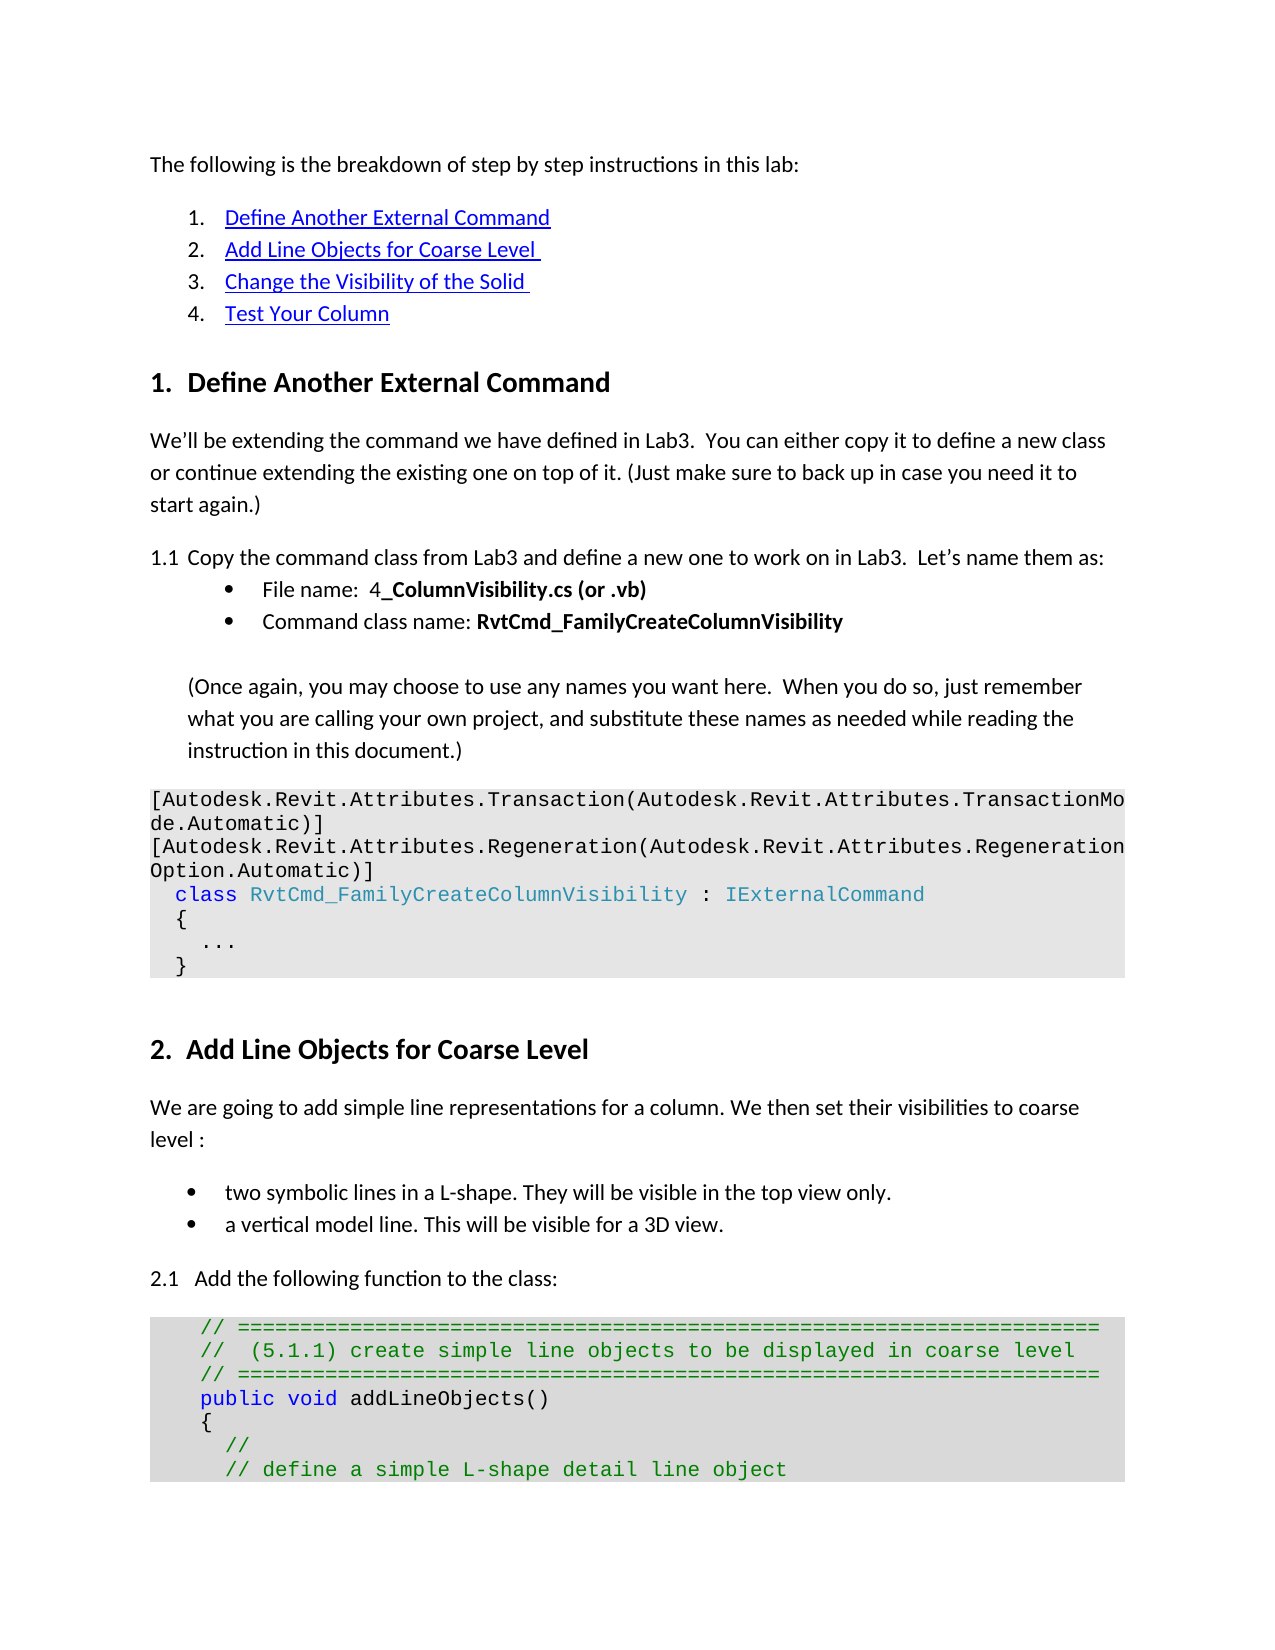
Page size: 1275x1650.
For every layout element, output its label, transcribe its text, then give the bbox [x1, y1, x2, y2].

list Add Line Objects for Coarse Level [187, 235, 1125, 263]
list Copy the command class from Lab3 and define a new one to work on in Lab3. Let’s name them as: [150, 543, 1125, 571]
text // define a simple L-shape detail line object [150, 1458, 1125, 1482]
list two symbolic lines in a L-shape. They will be visible in the top view only. [187, 1178, 1125, 1206]
text public void addLineObjects() [150, 1388, 1125, 1411]
text // ===================================================================== [150, 1364, 1125, 1388]
list Define Another External Command [187, 203, 1125, 231]
text [Autodesk.Revit.Attributes.Transaction(Autodesk.Revit.Attributes.TransactionMode.Automatic)] [Autodesk.Revit.Attributes.Regeneration(Autodesk.Revit.Attributes.RegenerationOption.Automatic)] class RvtCmd_FamilyCreateColumnVisibility : IExternalCommand [150, 789, 1125, 907]
text We are going to add simple line representations for a column. We then set their visibilities to coarse level : [150, 1093, 1125, 1153]
text } [150, 955, 1125, 978]
list Test Your Column [187, 299, 1125, 328]
text 2.1 Add the following function to the class: [150, 1264, 1125, 1292]
text The following is the breakdown of step by step instructions in this lab: [150, 150, 1125, 178]
text // (5.1.1) create simple line objects to be displayed in coarse level [150, 1340, 1125, 1364]
list Command class name: RvtCmd_FamilyCreateColumnVisibility [225, 607, 1125, 636]
text { [150, 1411, 1125, 1435]
text ... [150, 931, 1125, 955]
text 2. Add Line Objects for Coarse Level [150, 1031, 1125, 1067]
list Change the Visibility of the Solid [187, 267, 1125, 295]
list a vertical model line. This will be visible for a 3D view. [187, 1211, 1125, 1239]
list Define Another External Command [150, 364, 1125, 399]
list (Once again, you may choose to use any names you want here. When you do so, just remember what you are calling your own project, and substitute these names as needed while reading the instruction in this document.) [187, 672, 1125, 764]
text // [150, 1435, 1125, 1458]
text { [150, 907, 1125, 931]
list File name: 4_ColumnVisibility.cs (or .vb) [225, 575, 1125, 603]
text We’ll be extending the command we have defined in Lab3. You can either copy it to define a new class or continue extending the existing one on top of it. (Just make sure to back up in case you need it to start again.) [150, 426, 1125, 518]
text // ===================================================================== [150, 1317, 1125, 1340]
